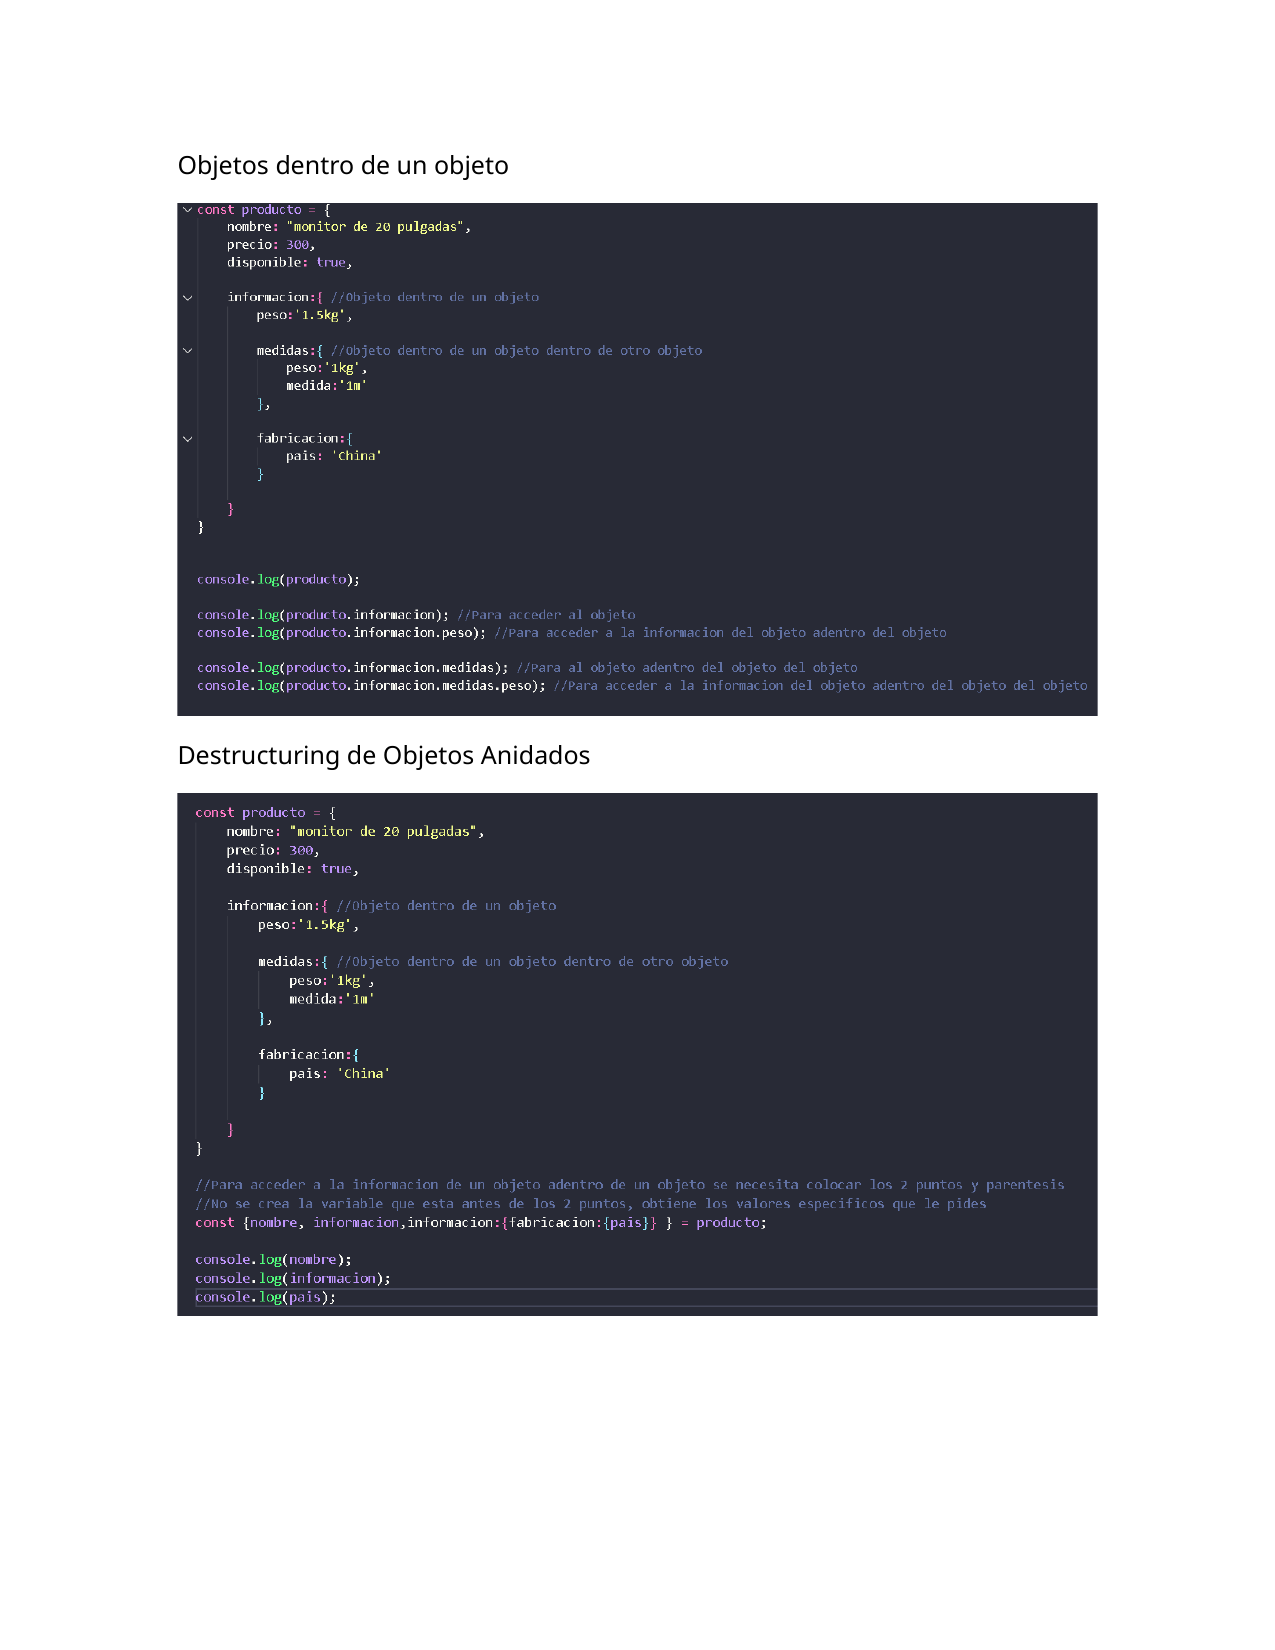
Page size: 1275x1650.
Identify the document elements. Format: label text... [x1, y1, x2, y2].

picture [177, 793, 1098, 1316]
picture [177, 203, 1098, 716]
text Objetos dentro de un objeto [177, 148, 1098, 182]
text Destructuring de Objetos Anidados [177, 737, 1098, 771]
